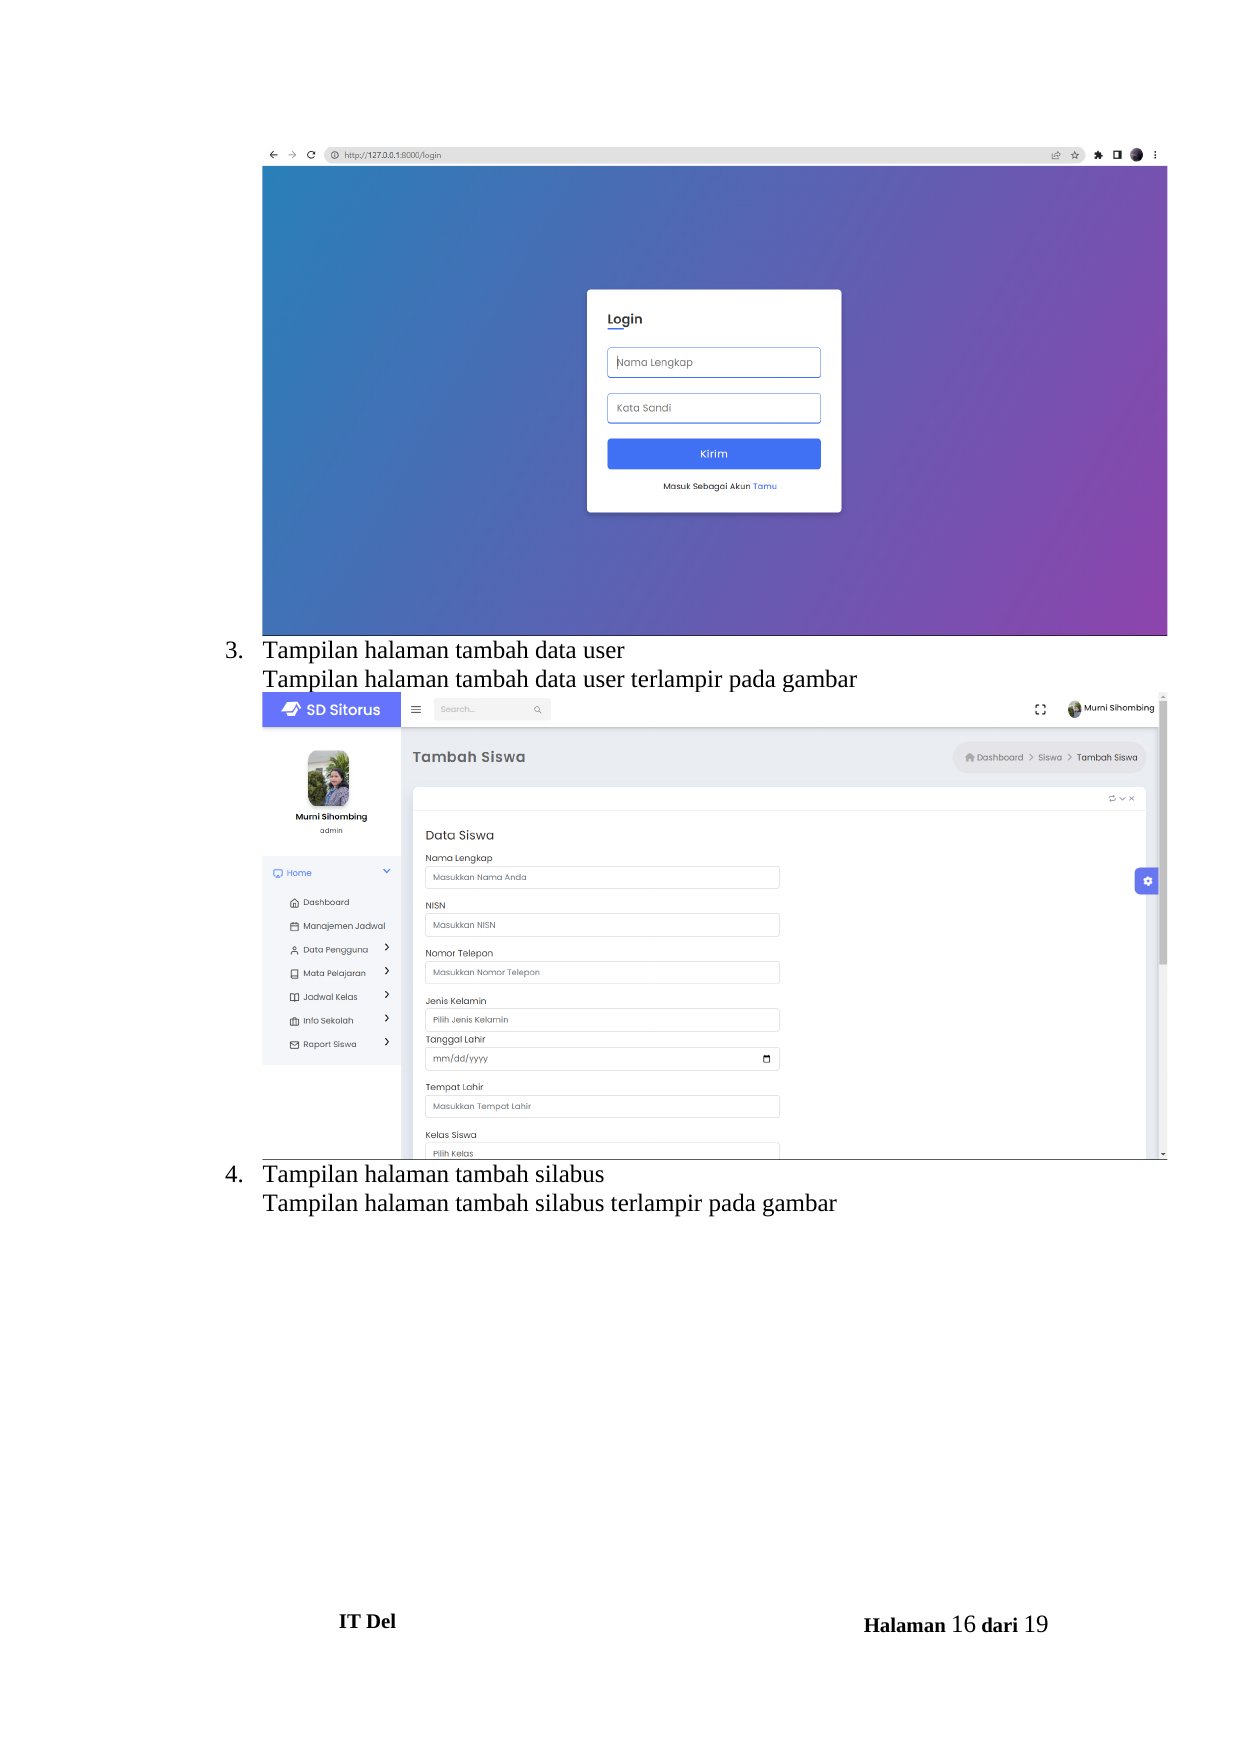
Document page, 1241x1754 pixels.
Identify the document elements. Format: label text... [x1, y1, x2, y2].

picture [262, 692, 1168, 1160]
text Tampilan halaman tambah data user terlampir pada gambar [262, 664, 1092, 692]
text Tampilan halaman tambah silabus terlampir pada gambar [262, 1188, 1092, 1217]
picture [262, 147, 1168, 636]
list Tampilan halaman tambah data user [225, 635, 1092, 664]
list Tampilan halaman tambah silabus [225, 1159, 1092, 1188]
